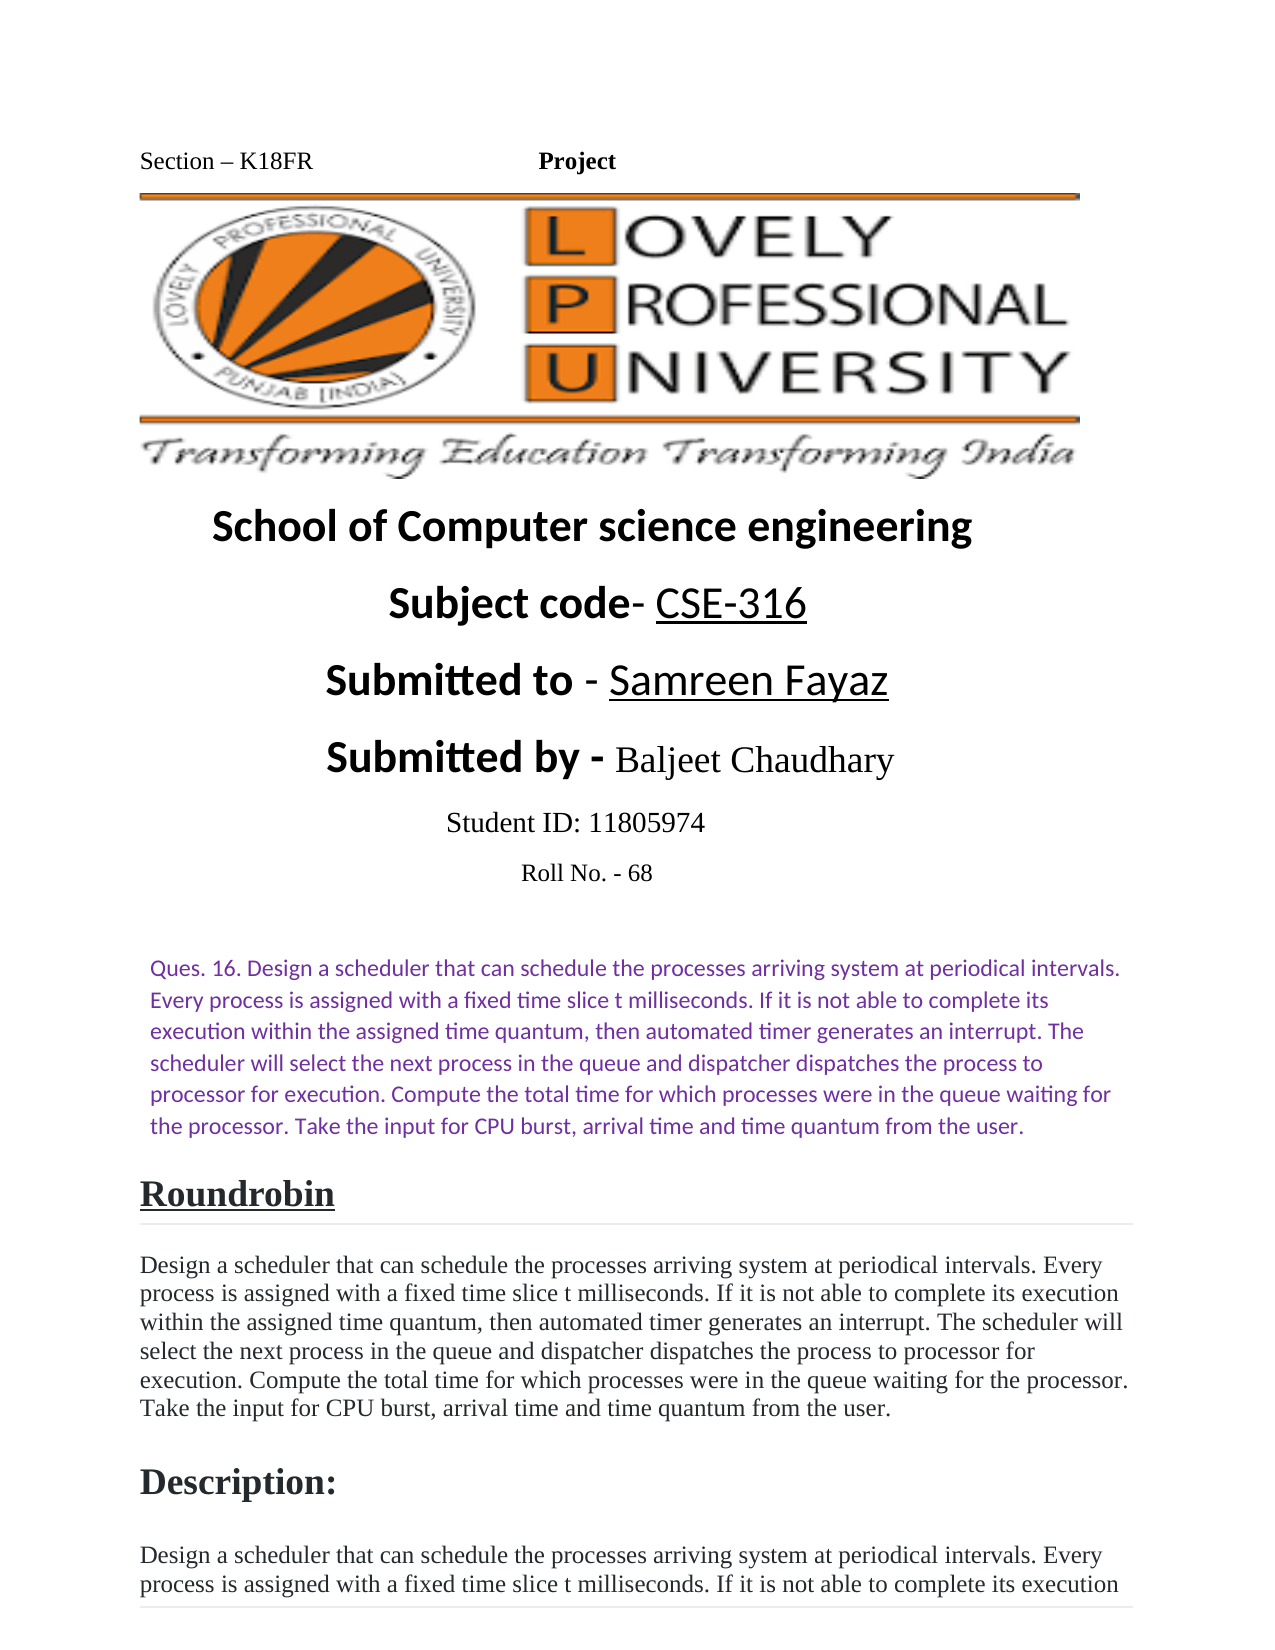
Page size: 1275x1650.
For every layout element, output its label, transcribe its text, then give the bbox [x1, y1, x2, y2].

text Roll No. - 68 [139, 858, 1133, 887]
text Description: [139, 1460, 1133, 1503]
text Subject code- CSE-316 [139, 574, 1133, 630]
text Student ID: 11805974 [139, 805, 1133, 838]
text Design a scheduler that can schedule the processes arriving system at periodical intervals. Every process is assigned with a fixed time slice t milliseconds. If it is not able to complete its execution within the assigned time quantum, then automated timer generates an interrupt. The scheduler will select the next process in the queue and dispatcher dispatches the process to processor for execution. Compute the total time for which processes were in the queue waiting for the processor. Take the input for CPU burst, arrival time and time quantum from the user. [139, 1250, 1133, 1422]
text School of Computer science engineering [139, 497, 1133, 553]
picture [139, 193, 1080, 479]
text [139, 1540, 1133, 1608]
text Ques. 16. Design a scheduler that can schedule the processes arriving system at periodical intervals. Every process is assigned with a fixed time slice t milliseconds. If it is not able to complete its execution within the assigned time quantum, then automated timer generates an interrupt. The scheduler will select the next process in the queue and dispatcher dispatches the process to processor for execution. Compute the total time for which processes were in the queue waiting for the processor. Take the input for CPU burst, arrival time and time quantum from the user. [150, 953, 1133, 1140]
text Submitted to - Samreen Fayaz [139, 651, 1133, 707]
text Section – K18FR Project [139, 146, 1133, 174]
text Roundrobin [139, 1172, 1133, 1225]
text Submitted by - Baljeet Chaudhary [139, 728, 1133, 784]
